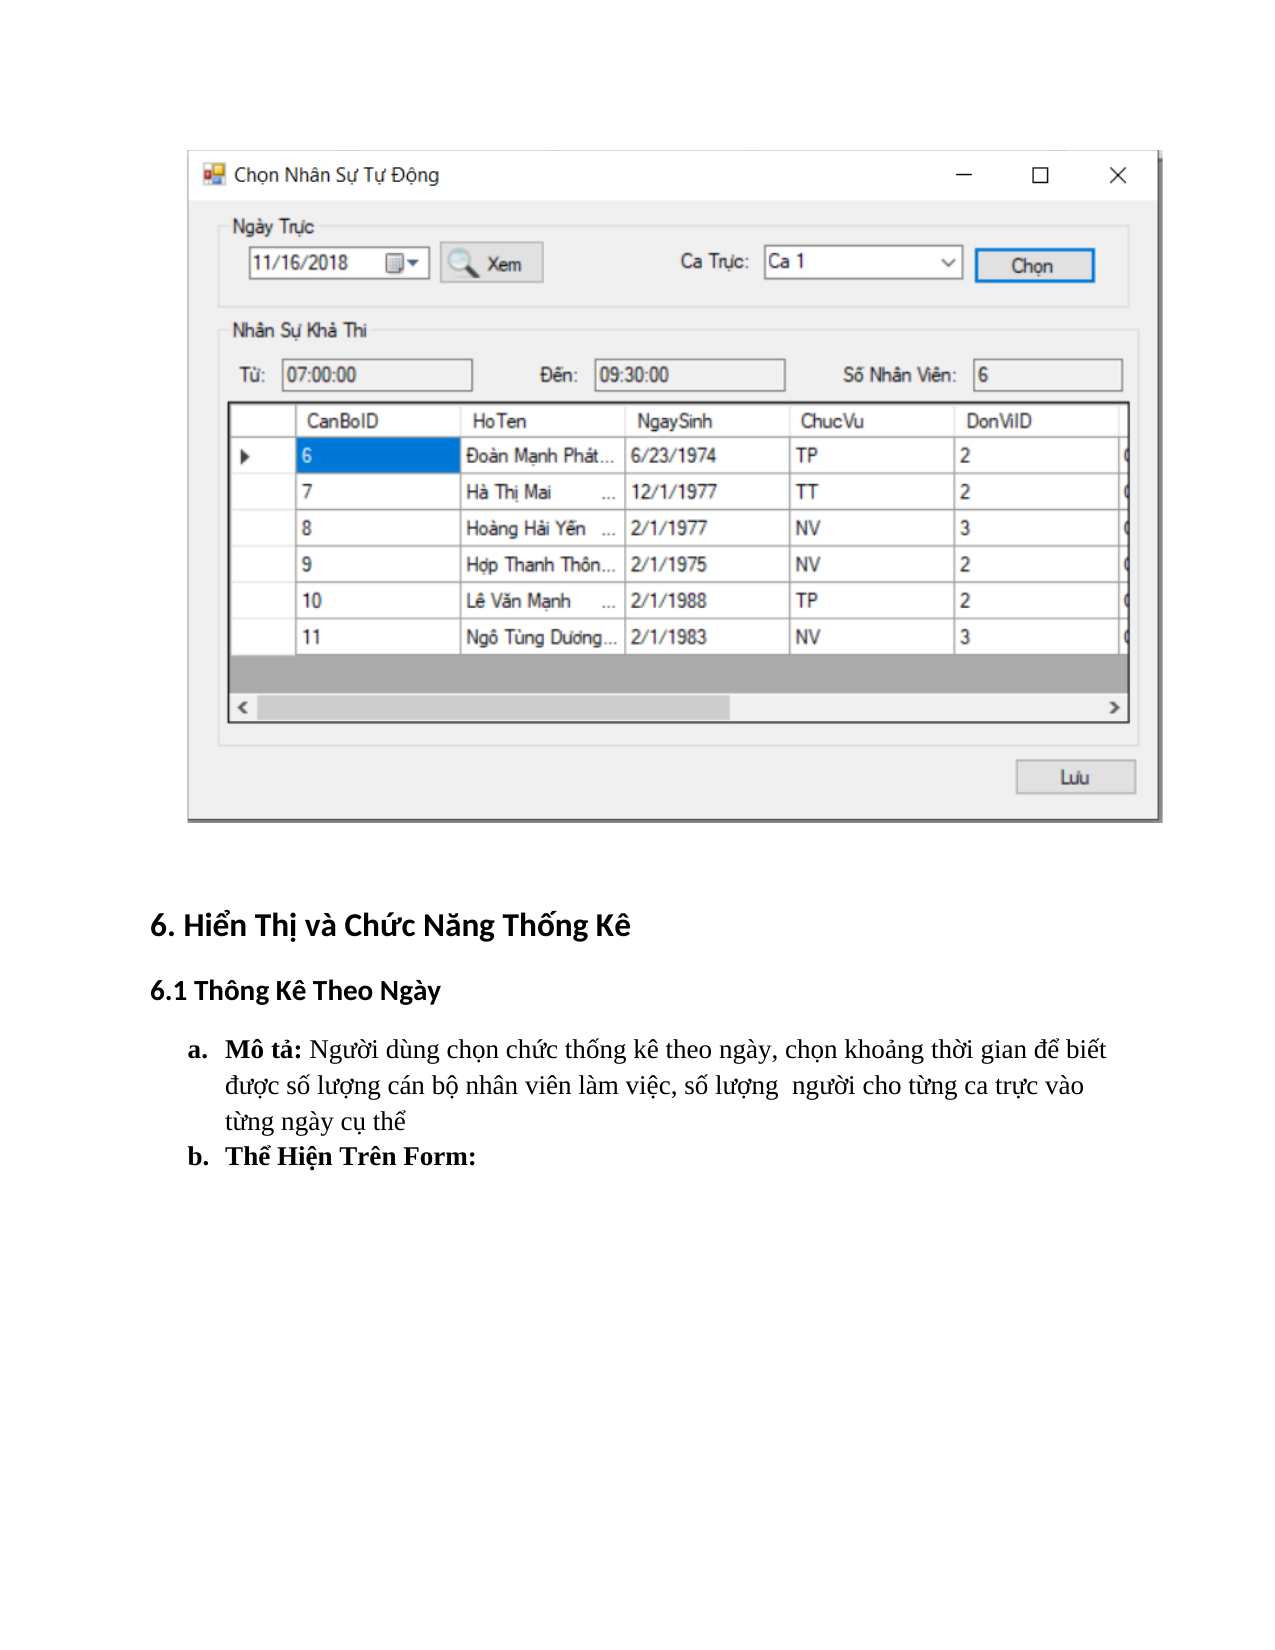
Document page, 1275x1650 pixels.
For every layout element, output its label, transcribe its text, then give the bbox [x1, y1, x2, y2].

list Thể Hiện Trên Form: [187, 1141, 1125, 1172]
text 6. Hiển Thị và Chức Năng Thống Kê [150, 904, 1125, 945]
list Mô tả: Người dùng chọn chức thống kê theo ngày, chọn khoảng thời gian để biết được số lượng cán bộ nhân viên làm việc, số lượng người cho từng ca trực vào từng ngày cụ thể [187, 1033, 1125, 1136]
text 6.1 Thông Kê Theo Ngày [150, 972, 1125, 1007]
picture [187, 150, 1163, 823]
